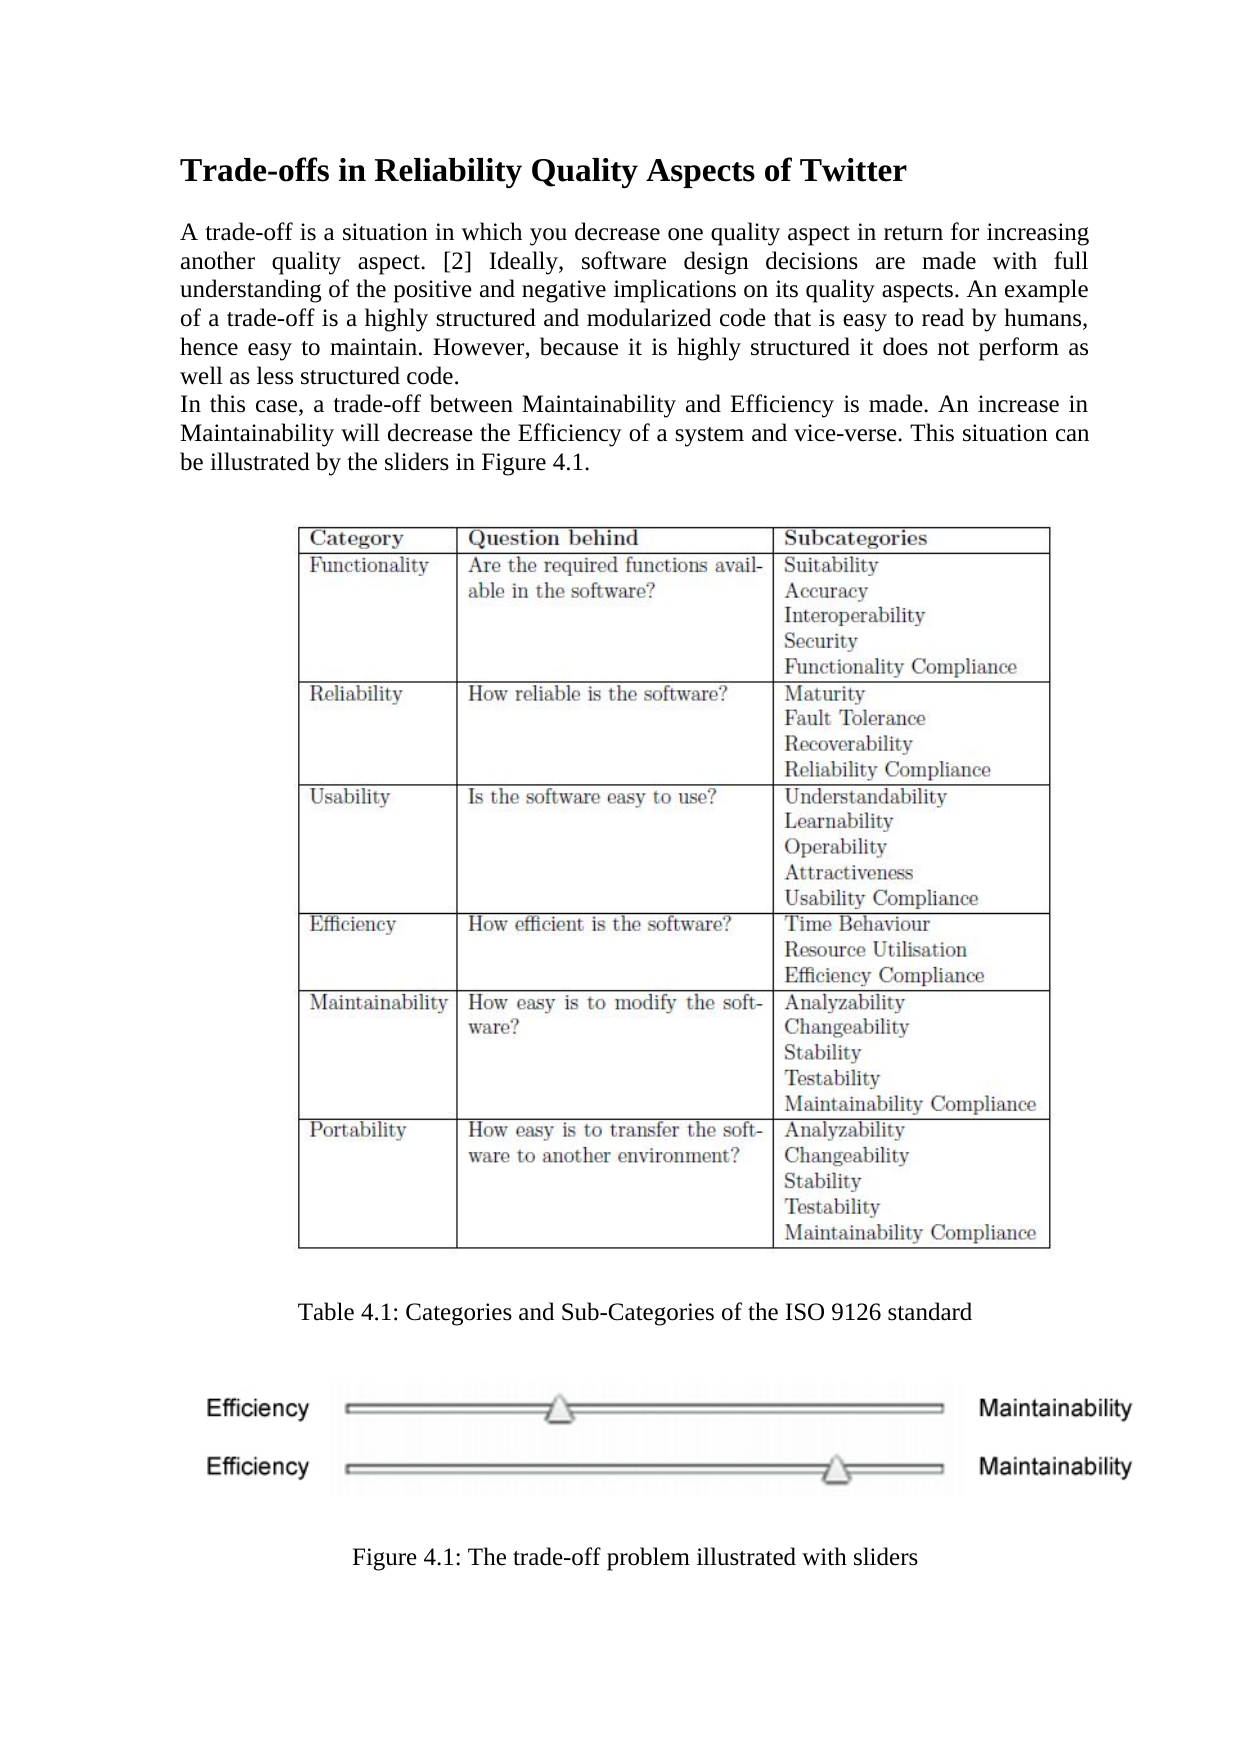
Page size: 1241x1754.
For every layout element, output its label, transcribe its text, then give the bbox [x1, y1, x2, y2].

picture [180, 504, 1155, 1268]
text Table 4.1: Categories and Sub-Categories of the ISO 9126 standard [180, 1297, 1090, 1326]
text In this case, a trade-off between Maintainability and Efficiency is made. An increase in Maintainability will decrease the Efficiency of a system and vice-verse. This situation can be illustrated by the sliders in Figure 4.1. [180, 389, 1090, 476]
text Figure 4.1: The trade-off problem illustrated with sliders [180, 1542, 1090, 1571]
text A trade-off is a situation in which you decrease one quality aspect in return for increasing another quality aspect. [2] Ideally, software design decisions are made with full understanding of the positive and negative implications on its quality aspects. An example of a trade-off is a highly structured and modularized code that is easy to read by humans, hence easy to maintain. However, because it is highly structured it does not perform as well as less structured code. [180, 217, 1090, 389]
text Trade-offs in Reliability Quality Aspects of Twitter [180, 150, 1090, 188]
